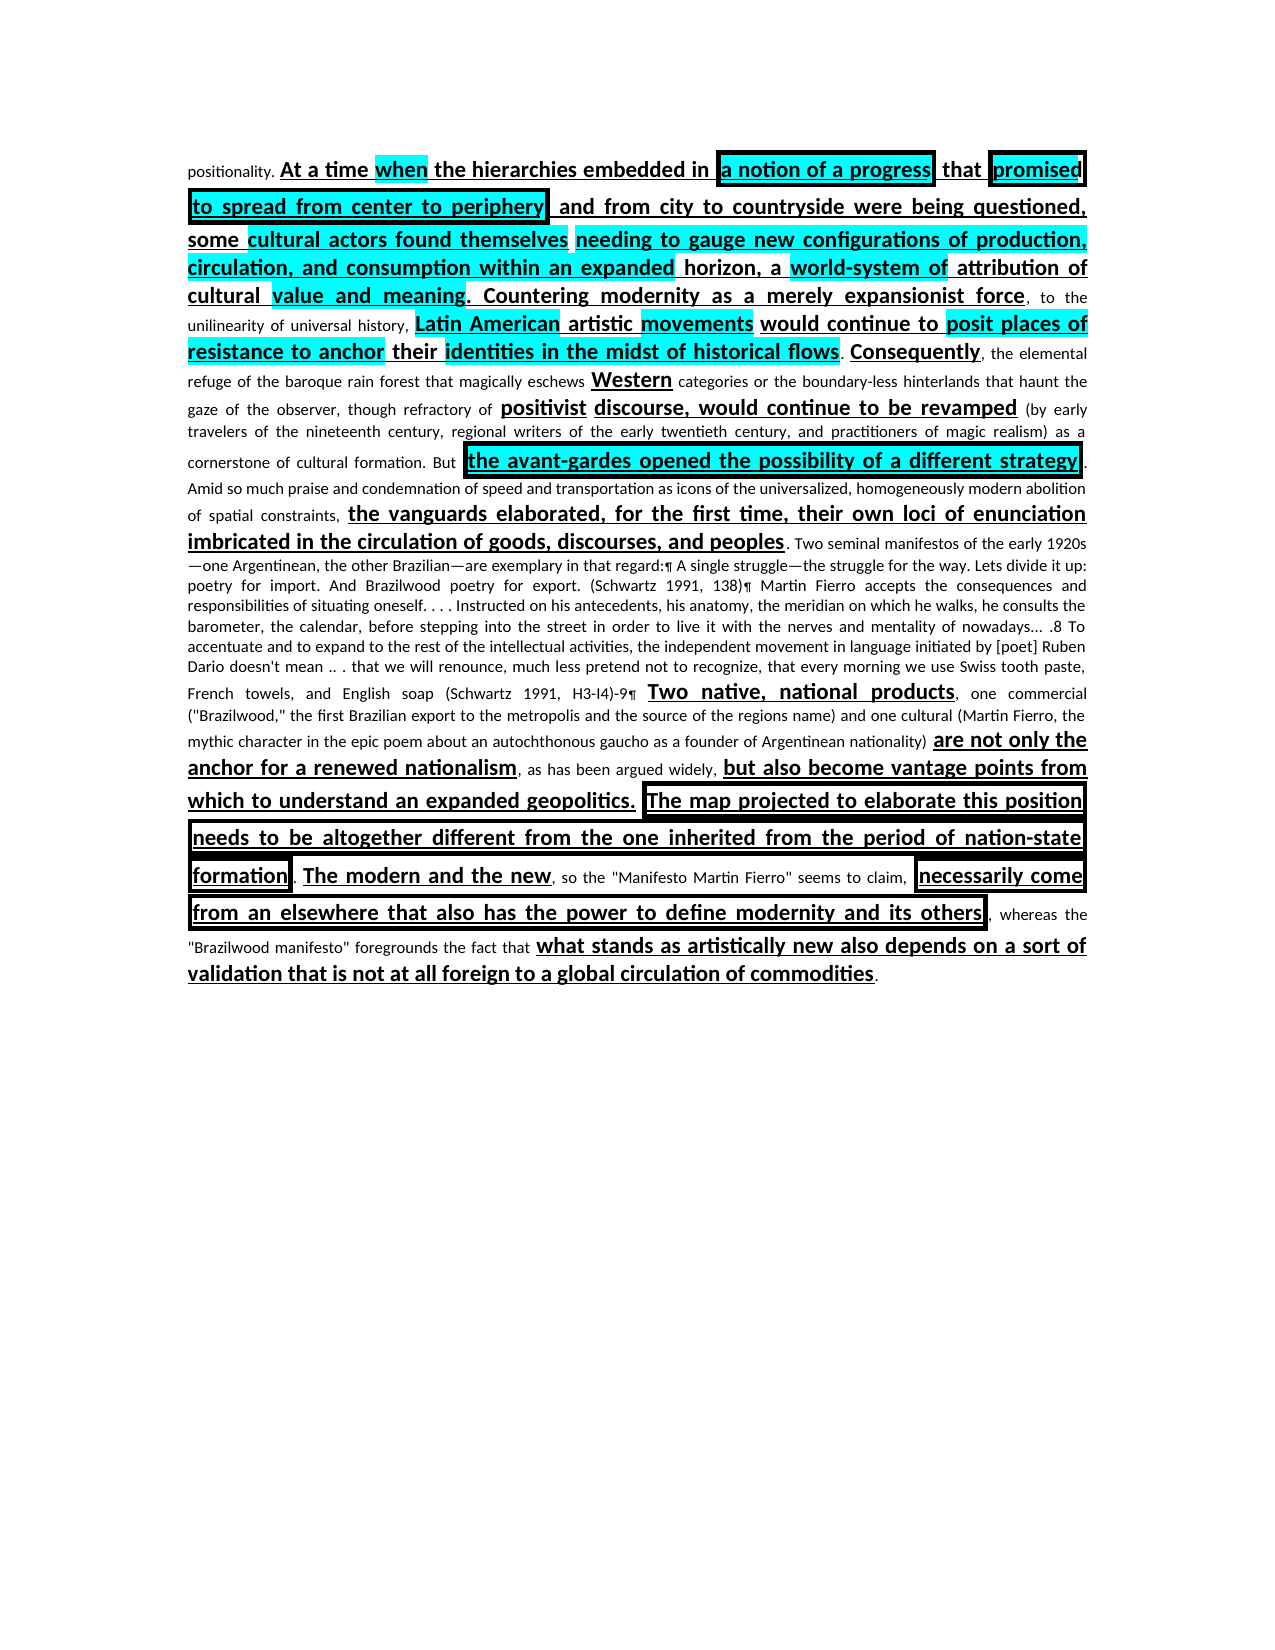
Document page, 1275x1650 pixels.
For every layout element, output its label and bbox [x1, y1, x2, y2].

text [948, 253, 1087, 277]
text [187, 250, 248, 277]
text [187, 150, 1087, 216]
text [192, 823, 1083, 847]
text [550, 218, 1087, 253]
text [187, 278, 1087, 819]
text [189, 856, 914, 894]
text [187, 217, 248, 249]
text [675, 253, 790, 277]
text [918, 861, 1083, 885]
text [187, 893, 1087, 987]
